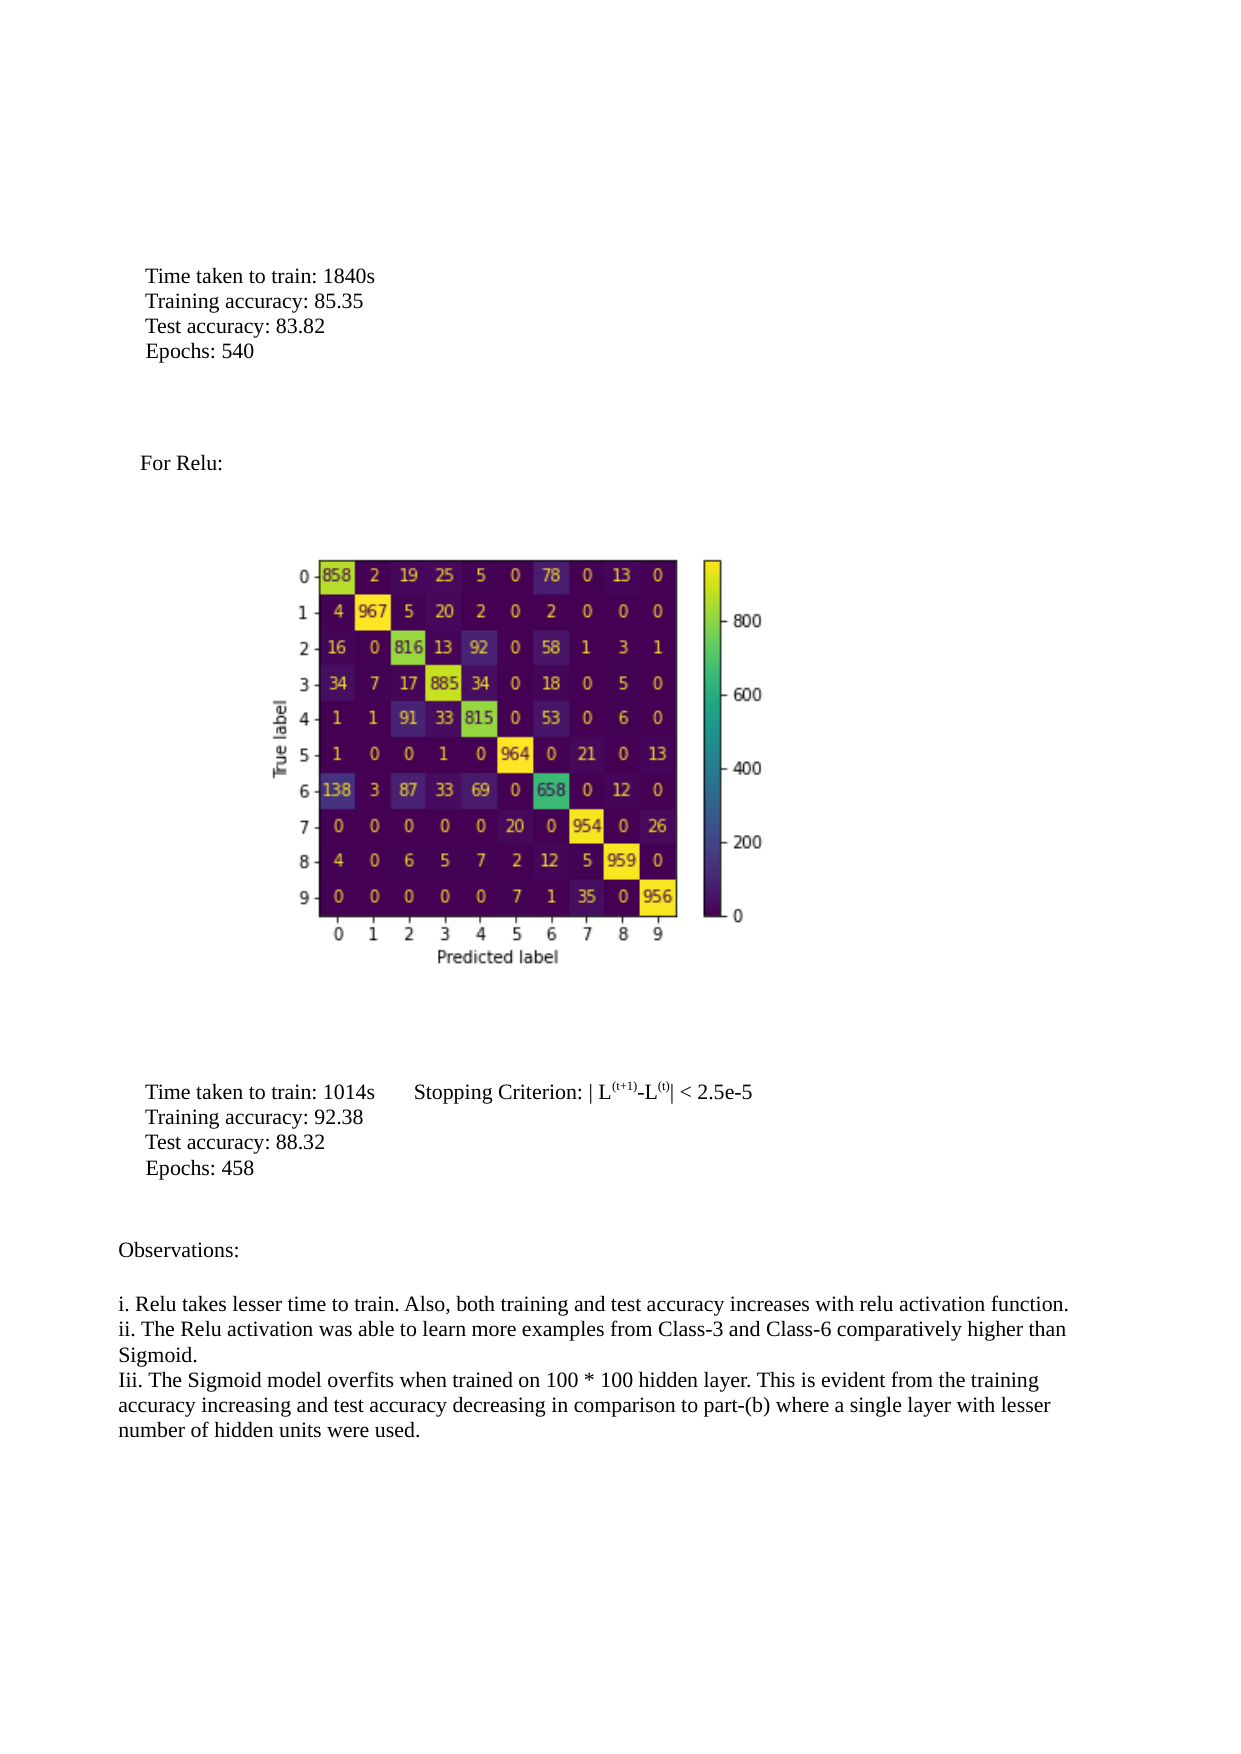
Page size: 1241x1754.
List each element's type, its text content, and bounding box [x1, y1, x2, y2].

text Time taken to train: 1014s Stopping Criterion: | L(t+1)-L(t)| < 2.5e-5 [118, 1079, 1122, 1104]
text Training accuracy: 85.35 [118, 288, 1122, 313]
text Test accuracy: 83.82 [118, 313, 1122, 338]
text Iii. The Sigmoid model overfits when trained on 100 * 100 hidden layer. This is evident from the training accuracy increasing and test accuracy decreasing in comparison to part-(b) where a single layer with lesser number of hidden units were used. [118, 1367, 1122, 1442]
text ii. The Relu activation was able to learn more examples from Class-3 and Class-6 comparatively higher than Sigmoid. [118, 1316, 1122, 1367]
text Epochs: 458 [118, 1154, 1122, 1180]
picture [149, 504, 856, 975]
text i. Relu takes lesser time to train. Also, both training and test accuracy increases with relu activation function. [118, 1291, 1122, 1316]
text Observations: [118, 1237, 1122, 1262]
text For Relu: [118, 450, 1122, 475]
text Training accuracy: 92.38 [118, 1104, 1122, 1129]
text Epochs: 540 [118, 338, 1122, 364]
text Test accuracy: 88.32 [118, 1129, 1122, 1154]
text Time taken to train: 1840s [118, 263, 1122, 288]
